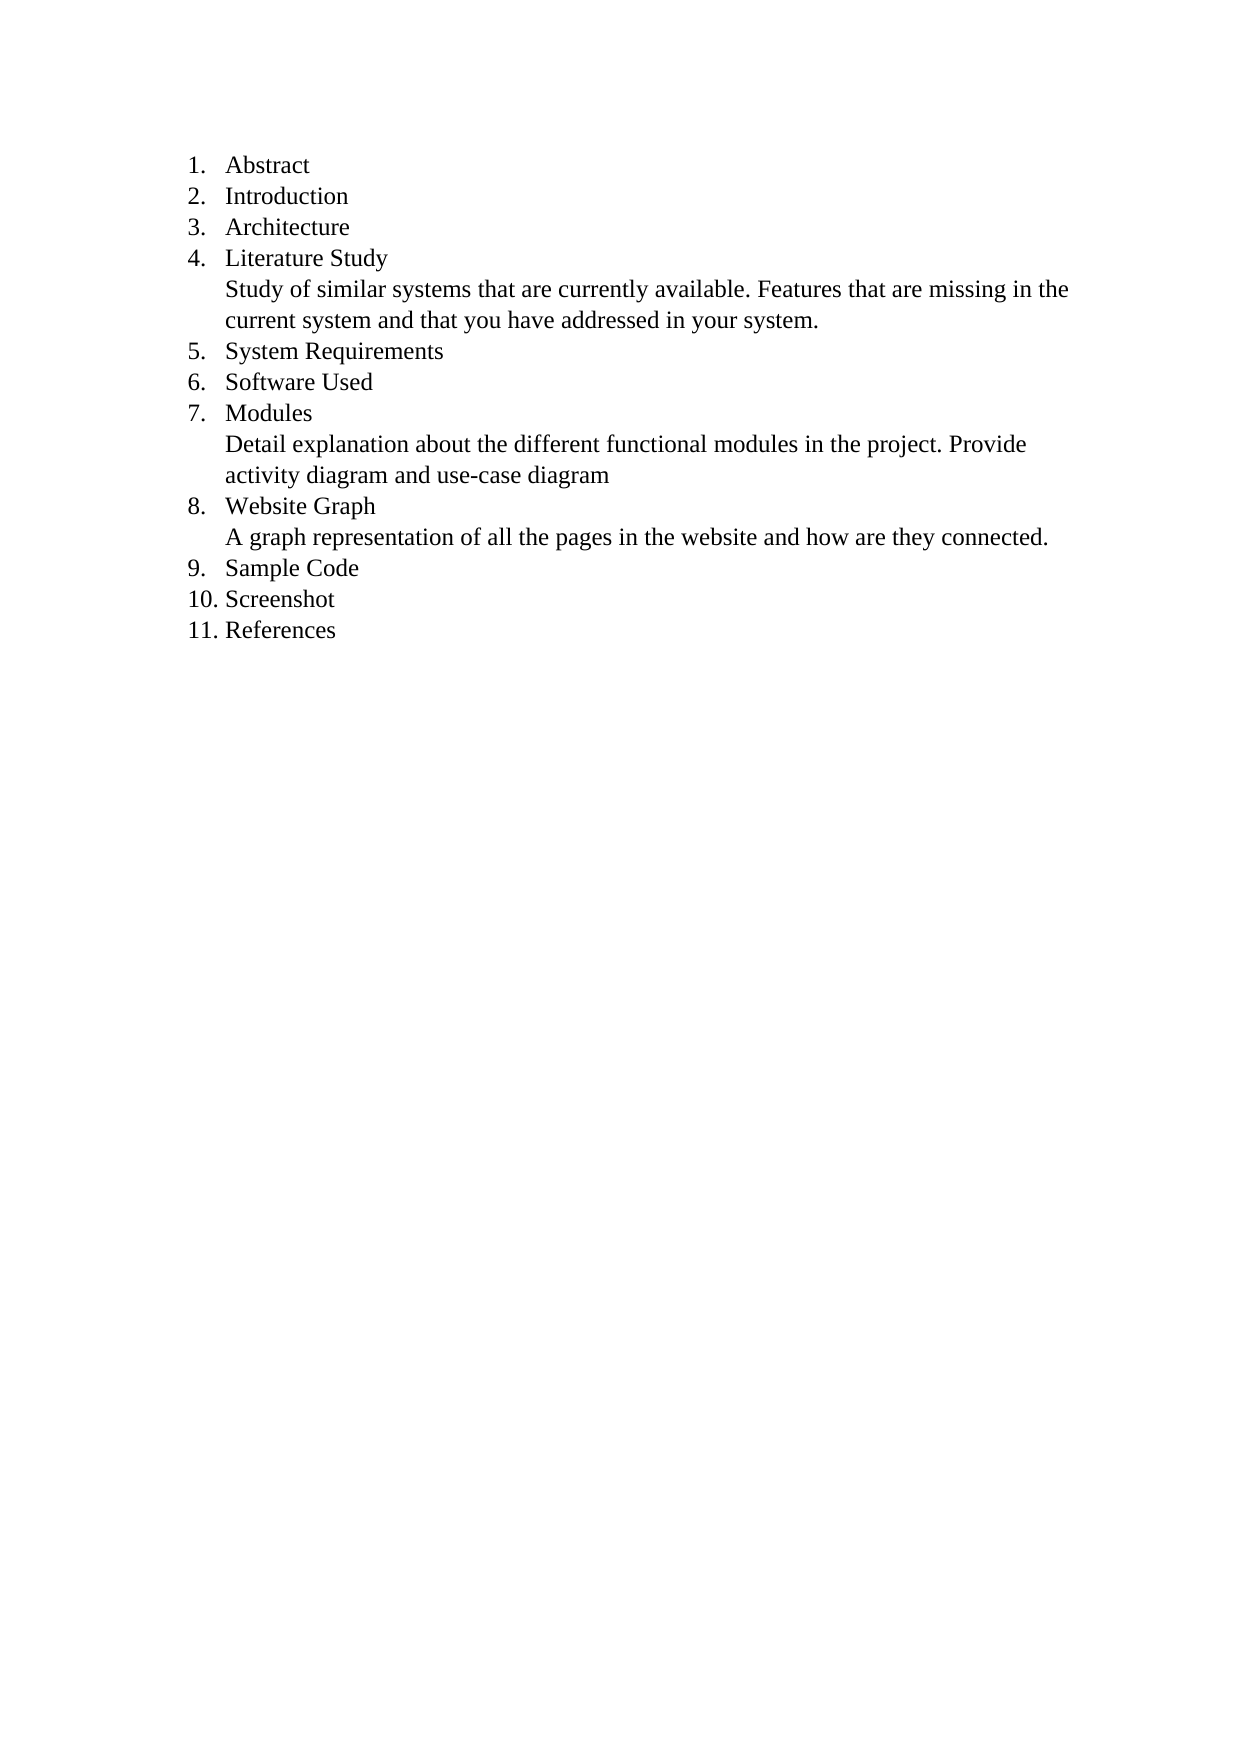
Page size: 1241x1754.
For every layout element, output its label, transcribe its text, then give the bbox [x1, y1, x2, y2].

list Abstract [187, 150, 1090, 179]
list Introduction [187, 181, 1090, 210]
list A graph representation of all the pages in the website and how are they connected. [225, 522, 1090, 551]
list Software Used [187, 367, 1090, 396]
list Literature Study [187, 243, 1090, 272]
list Detail explanation about the different functional modules in the project. Provide activity diagram and use-case diagram [225, 429, 1090, 489]
list System Requirements [187, 336, 1090, 365]
list Screenshot [187, 584, 1090, 613]
list Website Graph [187, 491, 1090, 520]
list Modules [187, 398, 1090, 427]
list Study of similar systems that are currently available. Features that are missing in the current system and that you have addressed in your system. [225, 274, 1090, 334]
list Architecture [187, 212, 1090, 241]
list References [187, 616, 1090, 644]
list Sample Code [187, 553, 1090, 582]
